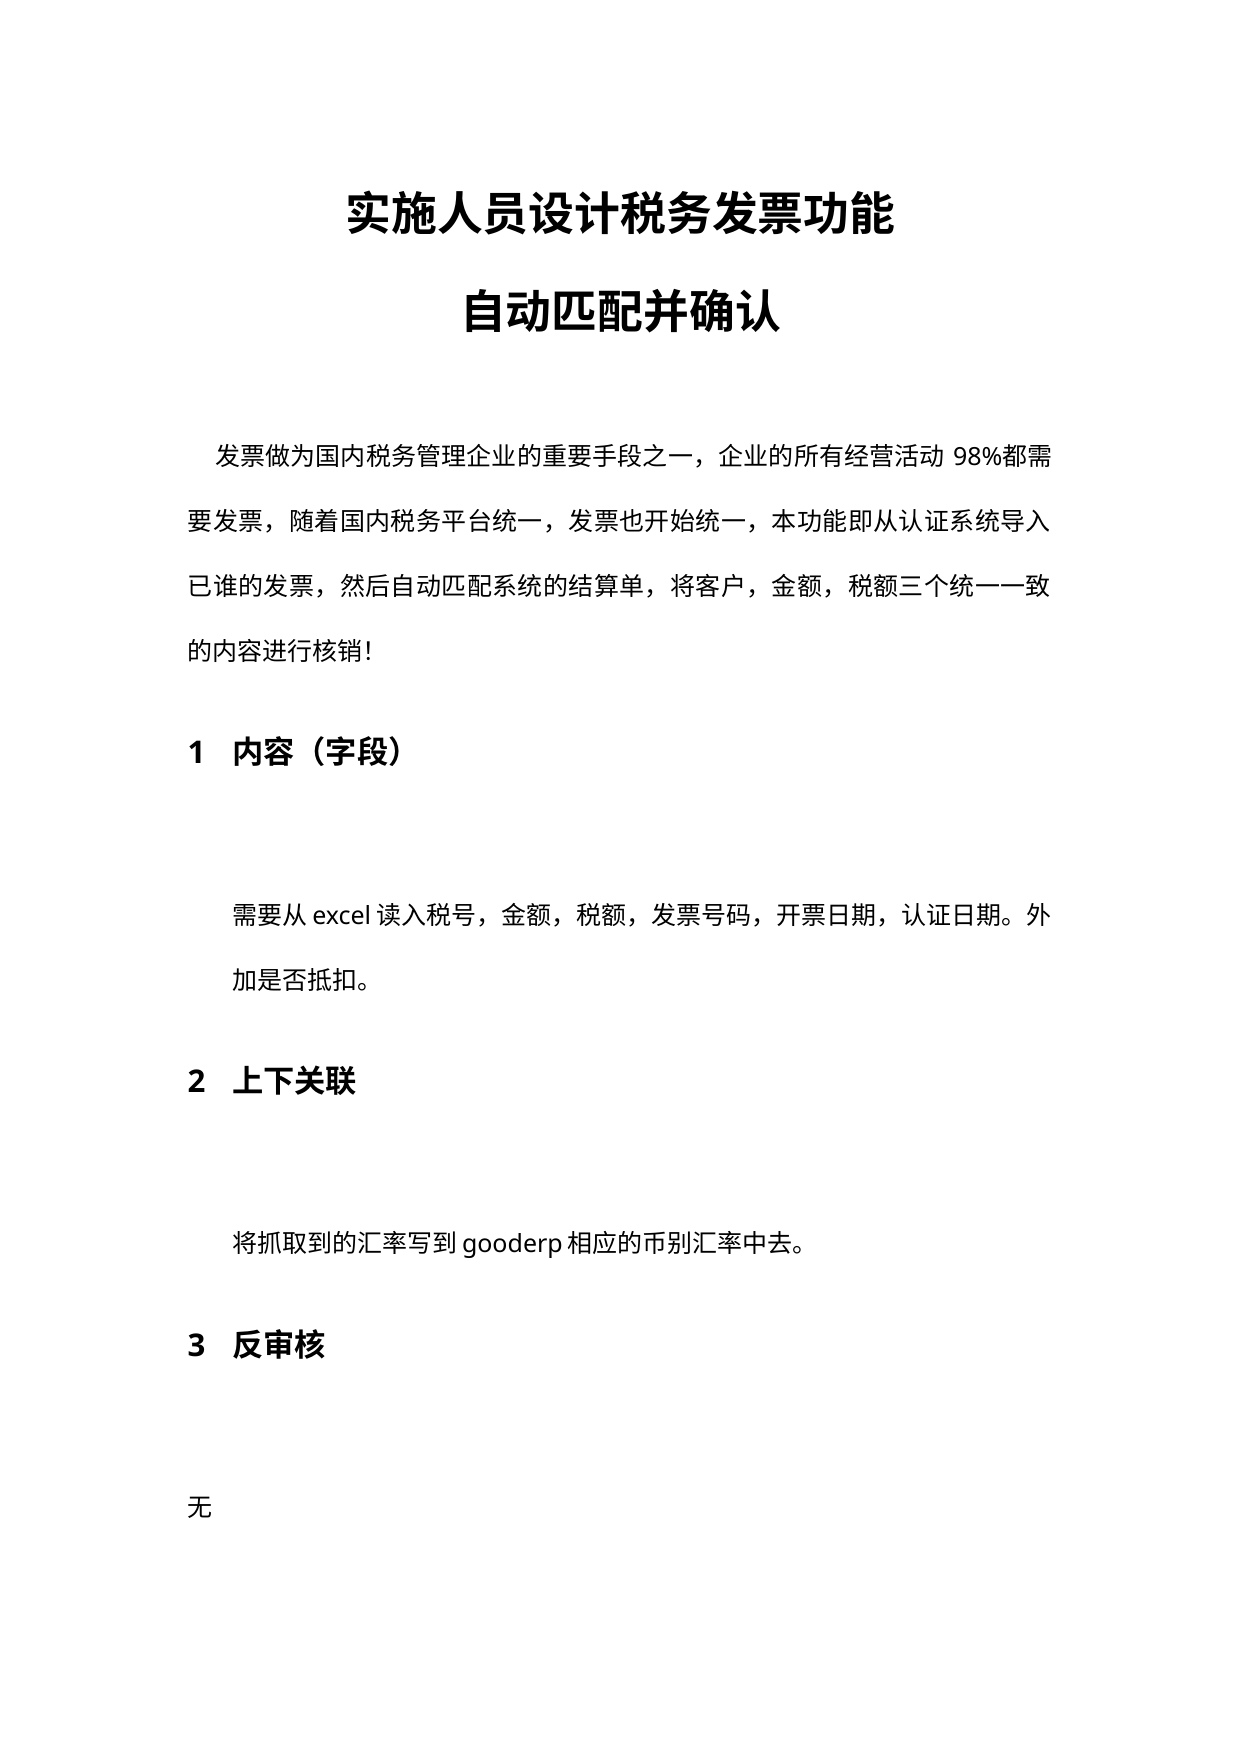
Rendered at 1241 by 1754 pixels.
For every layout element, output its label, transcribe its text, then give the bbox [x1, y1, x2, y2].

text 自动匹配并确认 [187, 259, 1053, 357]
text 将抓取到的汇率写到gooderp相应的币别汇率中去。 [232, 1209, 1053, 1274]
text 发票做为国内税务管理企业的重要手段之一，企业的所有经营活动98%都需要发票，随着国内税务平台统一，发票也开始统一，本功能即从认证系统导入已谁的发票，然后自动匹配系统的结算单，将客户，金额，税额三个统一一致的内容进行核销！ [187, 422, 1053, 682]
subtitle 反审核 [187, 1310, 1053, 1375]
text 无 [187, 1473, 1053, 1538]
subtitle 上下关联 [187, 1046, 1053, 1111]
text 实施人员设计税务发票功能 [187, 162, 1053, 259]
list 需要从excel读入税号，金额，税额，发票号码，开票日期，认证日期。外加是否抵扣。 [232, 881, 1053, 1011]
subtitle 内容（字段） [187, 717, 1053, 782]
